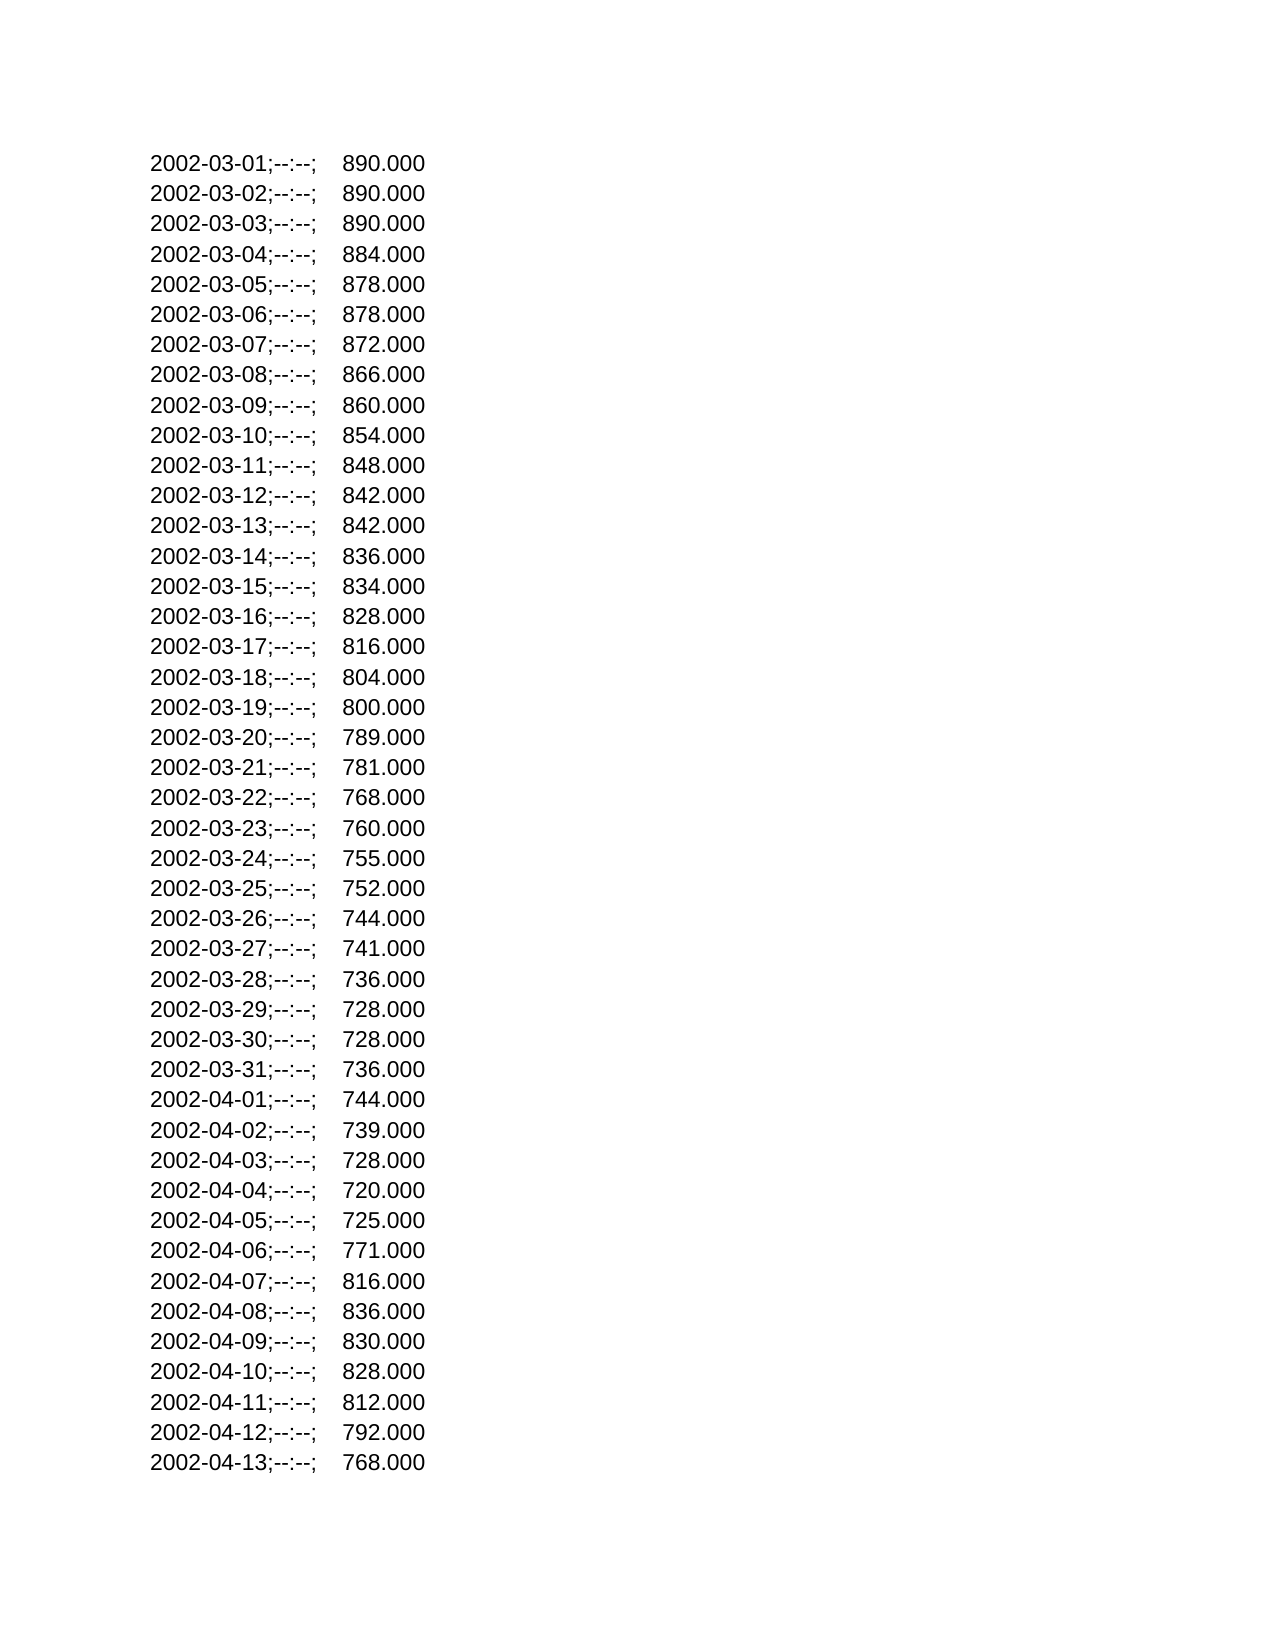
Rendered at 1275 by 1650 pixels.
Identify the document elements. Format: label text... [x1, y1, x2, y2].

text 2002-03-04;--:--; 884.000 [150, 241, 1125, 267]
text 2002-04-12;--:--; 792.000 [150, 1419, 1125, 1445]
text 2002-03-27;--:--; 741.000 [150, 935, 1125, 962]
text 2002-03-23;--:--; 760.000 [150, 814, 1125, 841]
text 2002-03-19;--:--; 800.000 [150, 694, 1125, 720]
text 2002-03-20;--:--; 789.000 [150, 724, 1125, 750]
text 2002-04-10;--:--; 828.000 [150, 1358, 1125, 1385]
text 2002-03-25;--:--; 752.000 [150, 875, 1125, 901]
text 2002-04-03;--:--; 728.000 [150, 1147, 1125, 1173]
text 2002-03-22;--:--; 768.000 [150, 784, 1125, 811]
text 2002-03-08;--:--; 866.000 [150, 361, 1125, 388]
text 2002-03-24;--:--; 755.000 [150, 845, 1125, 871]
text 2002-03-29;--:--; 728.000 [150, 996, 1125, 1022]
text 2002-03-09;--:--; 860.000 [150, 392, 1125, 418]
text 2002-03-06;--:--; 878.000 [150, 301, 1125, 327]
text 2002-03-26;--:--; 744.000 [150, 905, 1125, 932]
text 2002-03-16;--:--; 828.000 [150, 603, 1125, 629]
text 2002-04-09;--:--; 830.000 [150, 1328, 1125, 1354]
text 2002-03-02;--:--; 890.000 [150, 180, 1125, 207]
text 2002-03-18;--:--; 804.000 [150, 663, 1125, 690]
text 2002-03-14;--:--; 836.000 [150, 543, 1125, 569]
text 2002-04-02;--:--; 739.000 [150, 1117, 1125, 1143]
text 2002-04-07;--:--; 816.000 [150, 1268, 1125, 1294]
text 2002-03-13;--:--; 842.000 [150, 512, 1125, 539]
text 2002-03-21;--:--; 781.000 [150, 754, 1125, 781]
text 2002-03-03;--:--; 890.000 [150, 210, 1125, 237]
text 2002-03-11;--:--; 848.000 [150, 452, 1125, 478]
text 2002-04-08;--:--; 836.000 [150, 1298, 1125, 1324]
text 2002-04-04;--:--; 720.000 [150, 1177, 1125, 1203]
text 2002-03-01;--:--; 890.000 [150, 150, 1125, 176]
text 2002-04-13;--:--; 768.000 [150, 1449, 1125, 1475]
text 2002-03-05;--:--; 878.000 [150, 271, 1125, 297]
text 2002-04-05;--:--; 725.000 [150, 1207, 1125, 1234]
text 2002-04-11;--:--; 812.000 [150, 1388, 1125, 1415]
text 2002-03-28;--:--; 736.000 [150, 966, 1125, 992]
text 2002-03-07;--:--; 872.000 [150, 331, 1125, 358]
text 2002-04-01;--:--; 744.000 [150, 1086, 1125, 1113]
text 2002-04-06;--:--; 771.000 [150, 1237, 1125, 1264]
text 2002-03-12;--:--; 842.000 [150, 482, 1125, 509]
text 2002-03-15;--:--; 834.000 [150, 573, 1125, 599]
text 2002-03-30;--:--; 728.000 [150, 1026, 1125, 1052]
text 2002-03-31;--:--; 736.000 [150, 1056, 1125, 1083]
text 2002-03-10;--:--; 854.000 [150, 422, 1125, 448]
text 2002-03-17;--:--; 816.000 [150, 633, 1125, 660]
